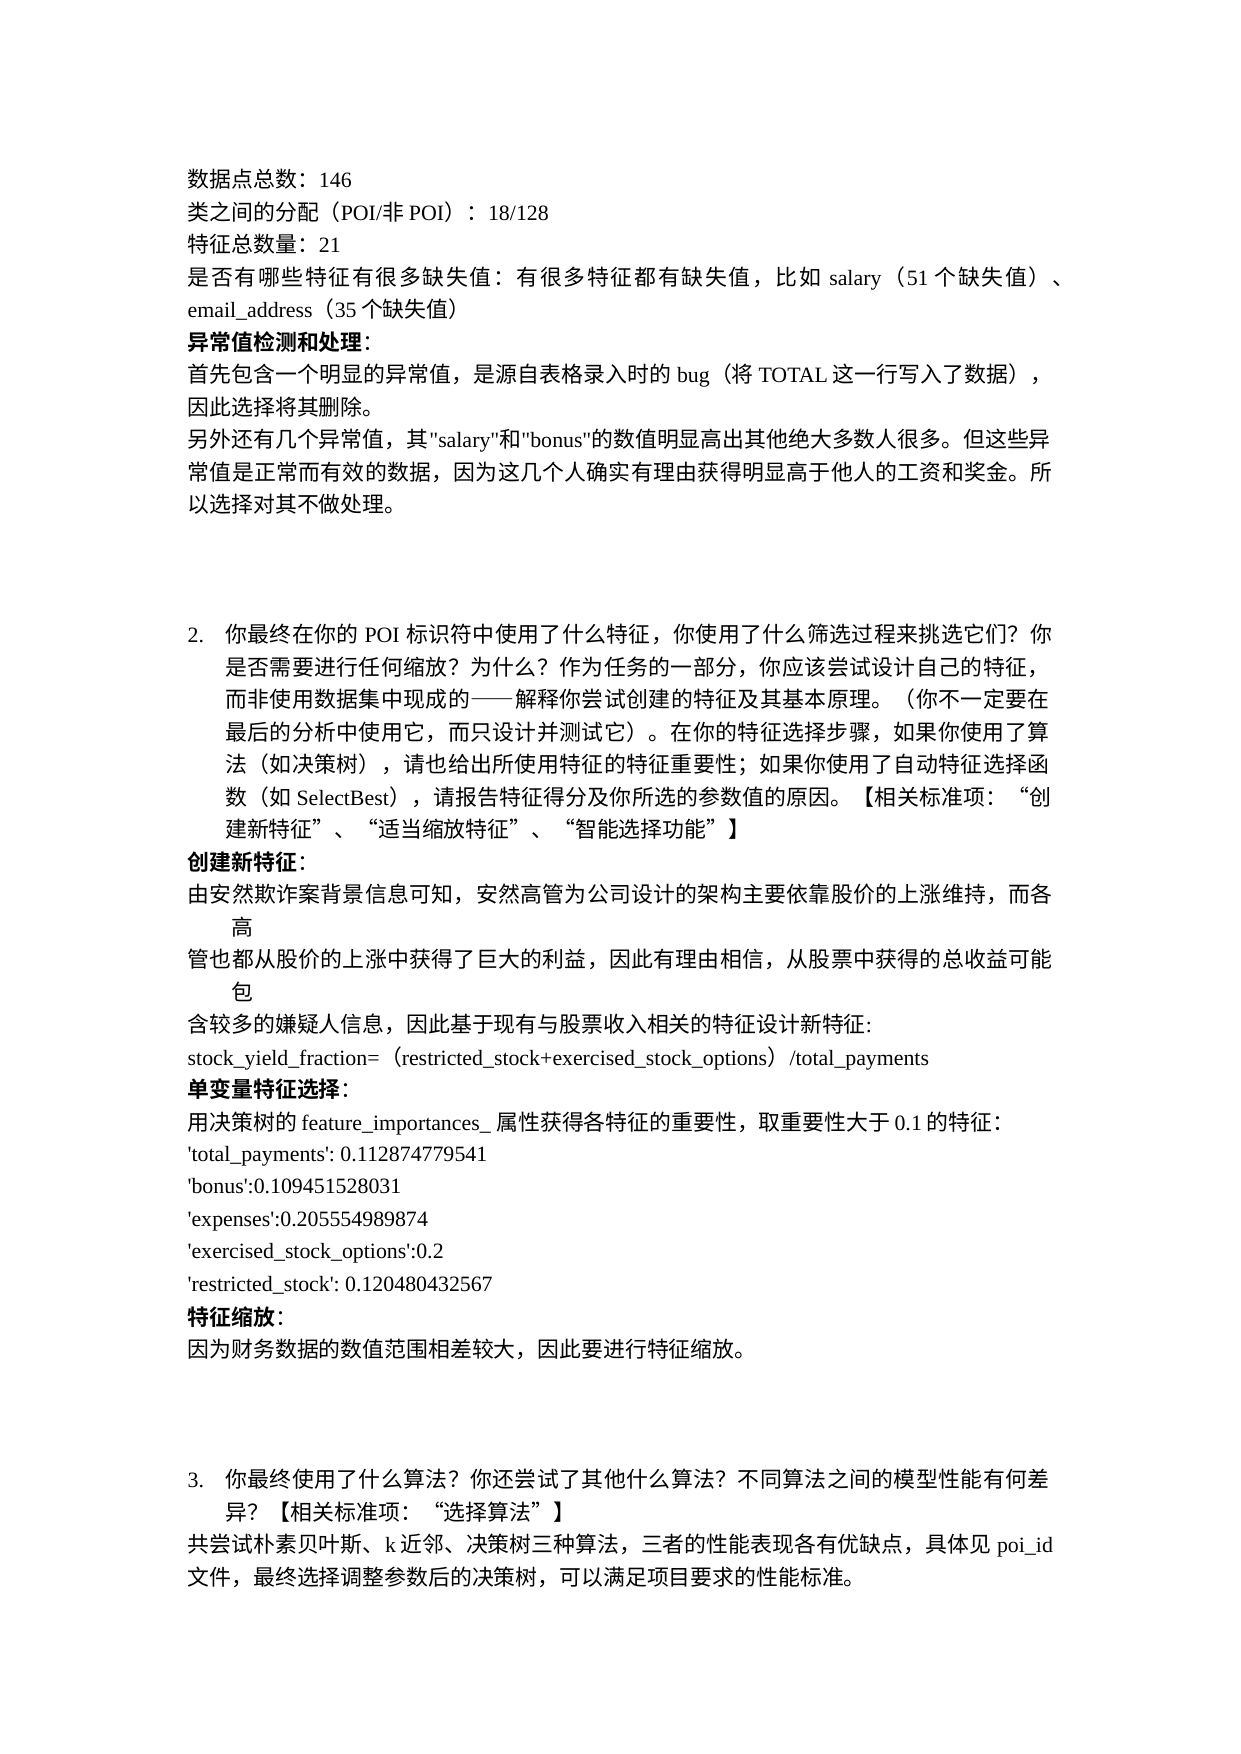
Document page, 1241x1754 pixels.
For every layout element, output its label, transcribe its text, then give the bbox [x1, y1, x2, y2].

text stock_yield_fraction=（restricted_stock+exercised_stock_options）/total_payments [187, 1039, 1053, 1072]
text 因为财务数据的数值范围相差较大，因此要进行特征缩放。 [187, 1332, 1053, 1364]
text 管也都从股价的上涨中获得了巨大的利益，因此有理由相信，从股票中获得的总收益可能包 [187, 942, 1053, 1007]
text 特征缩放： [187, 1299, 1053, 1332]
text 用决策树的feature_importances_ 属性获得各特征的重要性，取重要性大于0.1的特征： [187, 1104, 1053, 1137]
text 'restricted_stock': 0.120480432567 [187, 1267, 1053, 1299]
text 是否有哪些特征有很多缺失值：有很多特征都有缺失值，比如salary（51个缺失值）、email_address（35个缺失值） [187, 259, 1053, 324]
text 另外还有几个异常值，其"salary"和"bonus"的数值明显高出其他绝大多数人很多。但这些异常值是正常而有效的数据，因为这几个人确实有理由获得明显高于他人的工资和奖金。所以选择对其不做处理。 [187, 422, 1053, 519]
text 'bonus':0.109451528031 [187, 1169, 1053, 1202]
text 'expenses':0.205554989874 [187, 1202, 1053, 1234]
text 含较多的嫌疑人信息，因此基于现有与股票收入相关的特征设计新特征: [187, 1007, 1053, 1039]
list 你最终使用了什么算法？你还尝试了其他什么算法？不同算法之间的模型性能有何差异？【相关标准项：“选择算法”】 [187, 1462, 1053, 1527]
text 'total_payments': 0.112874779541 [187, 1137, 1053, 1169]
text 共尝试朴素贝叶斯、k近邻、决策树三种算法，三者的性能表现各有优缺点，具体见poi_id文件，最终选择调整参数后的决策树，可以满足项目要求的性能标准。 [187, 1527, 1053, 1592]
text 数据点总数：146 [187, 162, 1053, 194]
text 特征总数量：21 [187, 227, 1053, 259]
text 类之间的分配（POI/非 POI）：18/128 [187, 194, 1053, 227]
list 你最终在你的 POI 标识符中使用了什么特征，你使用了什么筛选过程来挑选它们？你是否需要进行任何缩放？为什么？作为任务的一部分，你应该尝试设计自己的特征，而非使用数据集中现成的——解释你尝试创建的特征及其基本原理。（你不一定要在最后的分析中使用它，而只设计并测试它）。在你的特征选择步骤，如果你使用了算法（如决策树），请也给出所使用特征的特征重要性；如果你使用了自动特征选择函数（如 SelectBest），请报告特征得分及你所选的参数值的原因。【相关标准项：“创建新特征”、“适当缩放特征”、“智能选择功能”】 [187, 617, 1053, 844]
text 异常值检测和处理： [187, 324, 1053, 357]
text 创建新特征： [187, 844, 1053, 877]
text 首先包含一个明显的异常值，是源自表格录入时的bug（将TOTAL这一行写入了数据），因此选择将其删除。 [187, 357, 1053, 422]
text 由安然欺诈案背景信息可知，安然高管为公司设计的架构主要依靠股价的上涨维持，而各高 [187, 877, 1053, 942]
text 'exercised_stock_options':0.2 [187, 1234, 1053, 1267]
text 单变量特征选择： [187, 1072, 1053, 1104]
